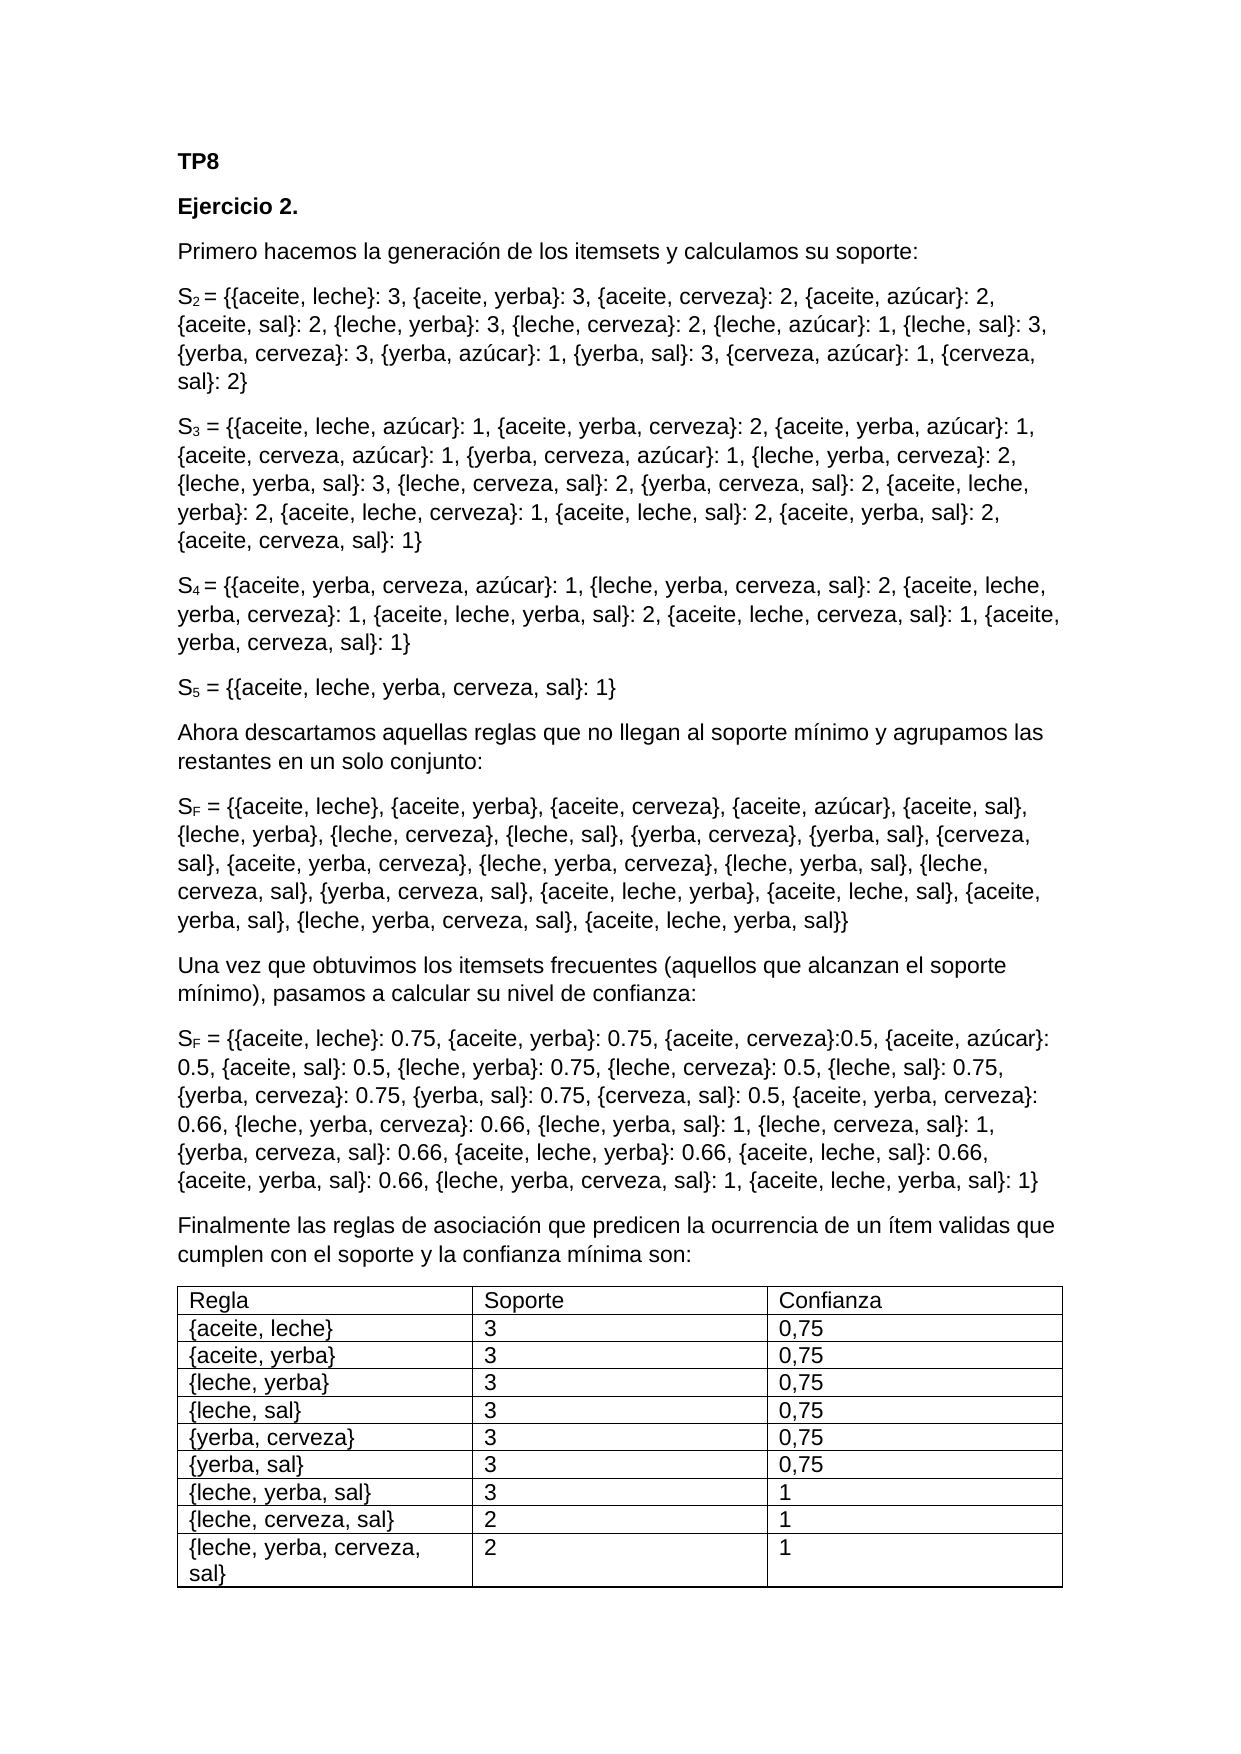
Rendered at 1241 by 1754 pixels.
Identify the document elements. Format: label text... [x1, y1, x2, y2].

table_cell 0,75 [768, 1424, 1062, 1450]
text S3 = {{aceite, leche, azúcar}: 1, {aceite, yerba, cerveza}: 2, {aceite, yerba, azúcar}: 1, {aceite, cerveza, azúcar}: 1, {yerba, cerveza, azúcar}: 1, {leche, yerba, cerveza}: 2, {leche, yerba, sal}: 3, {leche, cerveza, sal}: 2, {yerba, cerveza, sal}: 2, {aceite, leche, yerba}: 2, {aceite, leche, cerveza}: 1, {aceite, leche, sal}: 2, {aceite, yerba, sal}: 2, {aceite, cerveza, sal}: 1} [177, 413, 1063, 553]
text TP8 [177, 148, 1063, 174]
table_cell 3 [473, 1342, 767, 1368]
table_cell 1 [768, 1506, 1062, 1533]
table_header Soporte [473, 1287, 767, 1313]
table_cell 3 [473, 1479, 767, 1505]
table_cell {aceite, yerba} [178, 1342, 472, 1368]
table_cell 3 [473, 1451, 767, 1478]
table_cell 1 [768, 1534, 1062, 1586]
table_cell 0,75 [768, 1342, 1062, 1368]
table_cell 0,75 [768, 1315, 1062, 1341]
table_cell 1 [768, 1479, 1062, 1505]
table_cell {leche, yerba, sal} [178, 1479, 472, 1505]
text S5 = {{aceite, leche, yerba, cerveza, sal}: 1} [177, 674, 1063, 701]
table_cell 0,75 [768, 1397, 1062, 1423]
text S2 = {{aceite, leche}: 3, {aceite, yerba}: 3, {aceite, cerveza}: 2, {aceite, azúcar}: 2, {aceite, sal}: 2, {leche, yerba}: 3, {leche, cerveza}: 2, {leche, azúcar}: 1, {leche, sal}: 3, {yerba, cerveza}: 3, {yerba, azúcar}: 1, {yerba, sal}: 3, {cerveza, azúcar}: 1, {cerveza, sal}: 2} [177, 283, 1063, 394]
text Ahora descartamos aquellas reglas que no llegan al soporte mínimo y agrupamos las restantes en un solo conjunto: [177, 719, 1063, 774]
table_cell {leche, sal} [178, 1397, 472, 1423]
table_header Regla [178, 1287, 472, 1313]
text Primero hacemos la generación de los itemsets y calculamos su soporte: [177, 238, 1063, 264]
table_cell {leche, yerba} [178, 1369, 472, 1396]
table_header Confianza [768, 1287, 1062, 1313]
table_cell 0,75 [768, 1451, 1062, 1478]
table_cell {yerba, cerveza} [178, 1424, 472, 1450]
text Ejercicio 2. [177, 193, 1063, 219]
text S4 = {{aceite, yerba, cerveza, azúcar}: 1, {leche, yerba, cerveza, sal}: 2, {aceite, leche, yerba, cerveza}: 1, {aceite, leche, yerba, sal}: 2, {aceite, leche, cerveza, sal}: 1, {aceite, yerba, cerveza, sal}: 1} [177, 572, 1063, 655]
table_cell 2 [473, 1506, 767, 1533]
table_cell 3 [473, 1315, 767, 1341]
table_cell {leche, cerveza, sal} [178, 1506, 472, 1533]
table_cell {yerba, sal} [178, 1451, 472, 1478]
table_cell 3 [473, 1369, 767, 1396]
text Finalmente las reglas de asociación que predicen la ocurrencia de un ítem validas que cumplen con el soporte y la confianza mínima son: [177, 1212, 1063, 1267]
table_cell 3 [473, 1424, 767, 1450]
table_cell {leche, yerba, cerveza, sal} [178, 1534, 472, 1586]
table_cell 0,75 [768, 1369, 1062, 1396]
table_cell {aceite, leche} [178, 1315, 472, 1341]
table_cell 2 [473, 1534, 767, 1586]
text SF = {{aceite, leche}: 0.75, {aceite, yerba}: 0.75, {aceite, cerveza}:0.5, {aceite, azúcar}: 0.5, {aceite, sal}: 0.5, {leche, yerba}: 0.75, {leche, cerveza}: 0.5, {leche, sal}: 0.75, {yerba, cerveza}: 0.75, {yerba, sal}: 0.75, {cerveza, sal}: 0.5, {aceite, yerba, cerveza}: 0.66, {leche, yerba, cerveza}: 0.66, {leche, yerba, sal}: 1, {leche, cerveza, sal}: 1, {yerba, cerveza, sal}: 0.66, {aceite, leche, yerba}: 0.66, {aceite, leche, sal}: 0.66, {aceite, yerba, sal}: 0.66, {leche, yerba, cerveza, sal}: 1, {aceite, leche, yerba, sal}: 1} [177, 1025, 1063, 1194]
text Una vez que obtuvimos los itemsets frecuentes (aquellos que alcanzan el soporte mínimo), pasamos a calcular su nivel de confianza: [177, 952, 1063, 1006]
text SF = {{aceite, leche}, {aceite, yerba}, {aceite, cerveza}, {aceite, azúcar}, {aceite, sal}, {leche, yerba}, {leche, cerveza}, {leche, sal}, {yerba, cerveza}, {yerba, sal}, {cerveza, sal}, {aceite, yerba, cerveza}, {leche, yerba, cerveza}, {leche, yerba, sal}, {leche, cerveza, sal}, {yerba, cerveza, sal}, {aceite, leche, yerba}, {aceite, leche, sal}, {aceite, yerba, sal}, {leche, yerba, cerveza, sal}, {aceite, leche, yerba, sal}} [177, 793, 1063, 933]
table_cell 3 [473, 1397, 767, 1423]
